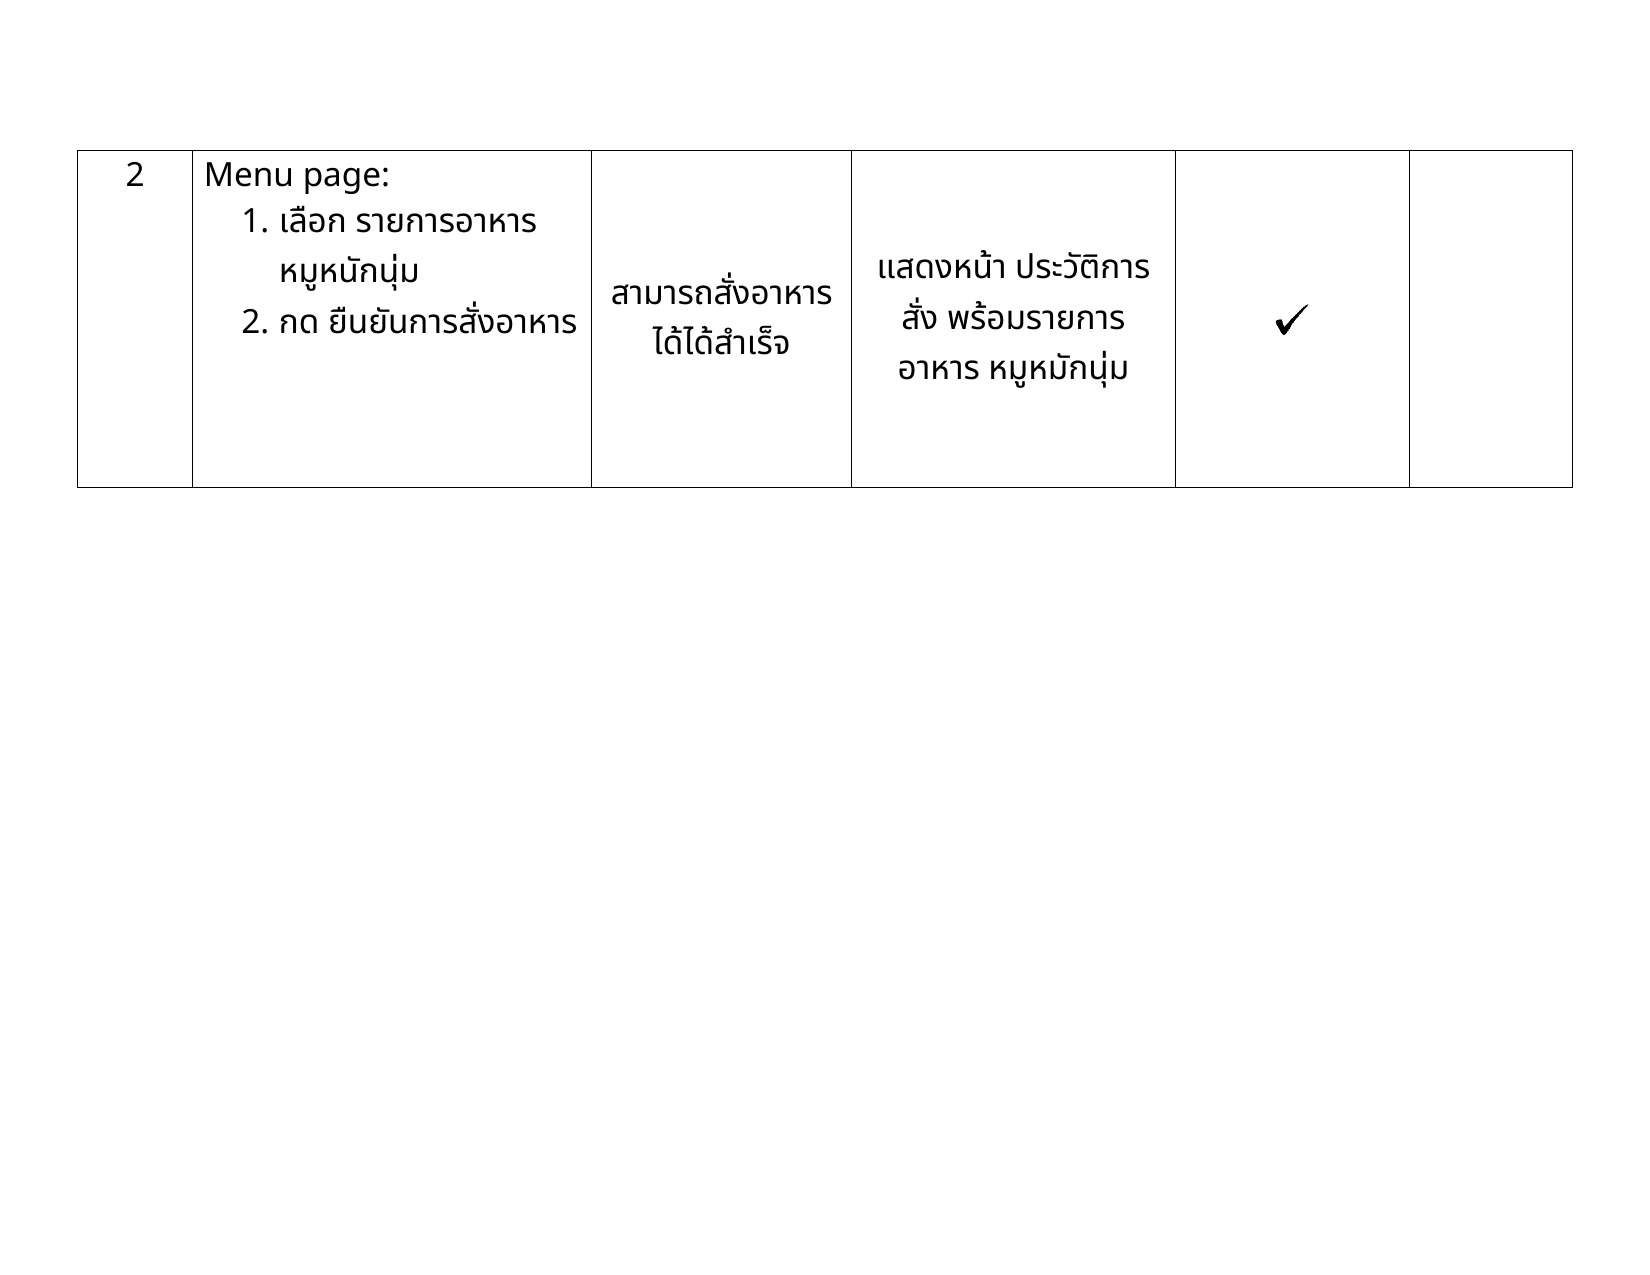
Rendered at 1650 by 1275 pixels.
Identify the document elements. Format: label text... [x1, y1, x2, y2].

table_cell [1410, 151, 1572, 487]
table_cell Menu page: เลือก รายการอาหาร หมูหนักนุ่ม กด ยืนยันการสั่งอาหาร [193, 151, 591, 487]
table_cell แสดงหน้า ประวัติการสั่ง พร้อมรายการอาหาร หมูหมักนุ่ม [852, 151, 1175, 487]
table_cell 2 [78, 151, 192, 487]
table_cell สามารถสั่งอาหารได้ได้สำเร็จ [592, 151, 851, 487]
table_cell [1176, 151, 1409, 487]
picture [1275, 303, 1309, 335]
